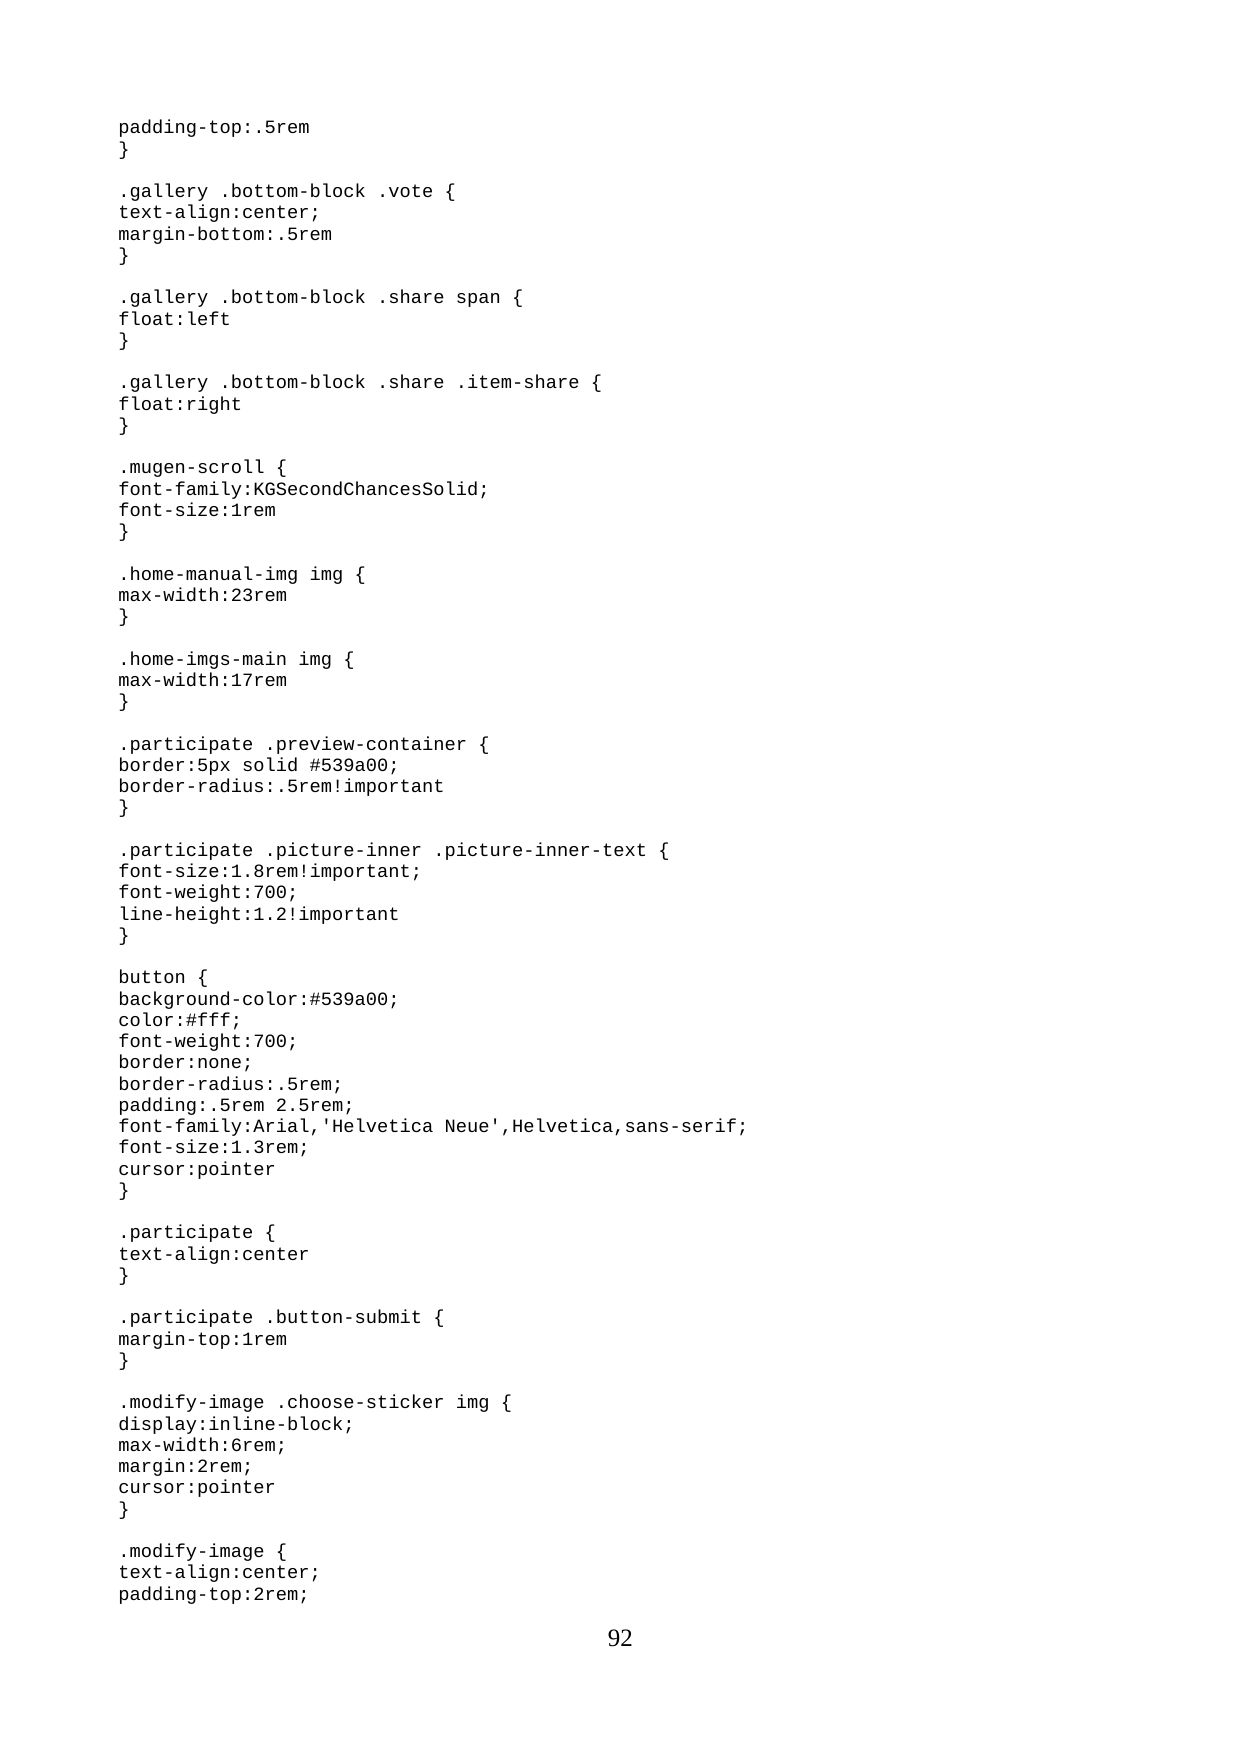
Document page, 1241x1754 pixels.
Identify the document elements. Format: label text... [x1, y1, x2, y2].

text font-weight:700; [118, 883, 1122, 904]
text font-family:KGSecondChancesSolid; [118, 479, 1122, 501]
text font-size:1.3rem; [118, 1138, 1122, 1159]
text text-align:center; [118, 1563, 1122, 1584]
text .participate .preview-container { [118, 734, 1122, 756]
text } [118, 246, 1122, 267]
text .home-manual-img img { [118, 564, 1122, 586]
text text-align:center [118, 1244, 1122, 1266]
text font-family:Arial,'Helvetica Neue',Helvetica,sans-serif; [118, 1117, 1122, 1138]
text line-height:1.2!important [118, 904, 1122, 926]
text .home-imgs-main img { [118, 649, 1122, 671]
text font-size:1rem [118, 501, 1122, 522]
text cursor:pointer [118, 1478, 1122, 1499]
text } [118, 798, 1122, 819]
text .participate { [118, 1223, 1122, 1244]
text cursor:pointer [118, 1159, 1122, 1181]
text border-radius:.5rem!important [118, 777, 1122, 798]
text font-size:1.8rem!important; [118, 862, 1122, 883]
text margin-bottom:.5rem [118, 224, 1122, 246]
text float:left [118, 309, 1122, 331]
text .participate .picture-inner .picture-inner-text { [118, 841, 1122, 862]
text background-color:#539a00; [118, 989, 1122, 1011]
text } [118, 331, 1122, 352]
text margin-top:1rem [118, 1329, 1122, 1351]
text max-width:17rem [118, 671, 1122, 692]
text } [118, 416, 1122, 437]
text color:#fff; [118, 1011, 1122, 1032]
text } [118, 1266, 1122, 1287]
text } [118, 607, 1122, 628]
text border-radius:.5rem; [118, 1074, 1122, 1096]
text } [118, 926, 1122, 947]
text text-align:center; [118, 203, 1122, 224]
text .gallery .bottom-block .share span { [118, 288, 1122, 309]
text .participate .button-submit { [118, 1308, 1122, 1329]
text display:inline-block; [118, 1414, 1122, 1436]
text margin:2rem; [118, 1457, 1122, 1478]
text } [118, 522, 1122, 543]
text .modify-image .choose-sticker img { [118, 1393, 1122, 1414]
text padding:.5rem 2.5rem; [118, 1096, 1122, 1117]
text font-weight:700; [118, 1032, 1122, 1053]
text .mugen-scroll { [118, 458, 1122, 479]
text .gallery .bottom-block .share .item-share { [118, 373, 1122, 394]
text } [118, 1499, 1122, 1521]
text } [118, 139, 1122, 161]
text } [118, 1181, 1122, 1202]
text border:5px solid #539a00; [118, 756, 1122, 777]
text border:none; [118, 1053, 1122, 1074]
text float:right [118, 394, 1122, 416]
text } [118, 1351, 1122, 1372]
text .gallery .bottom-block .vote { [118, 182, 1122, 203]
text max-width:6rem; [118, 1436, 1122, 1457]
text .modify-image { [118, 1542, 1122, 1563]
text padding-top:.5rem [118, 118, 1122, 139]
text button { [118, 968, 1122, 989]
text max-width:23rem [118, 586, 1122, 607]
text } [118, 692, 1122, 713]
text padding-top:2rem; [118, 1584, 1122, 1606]
